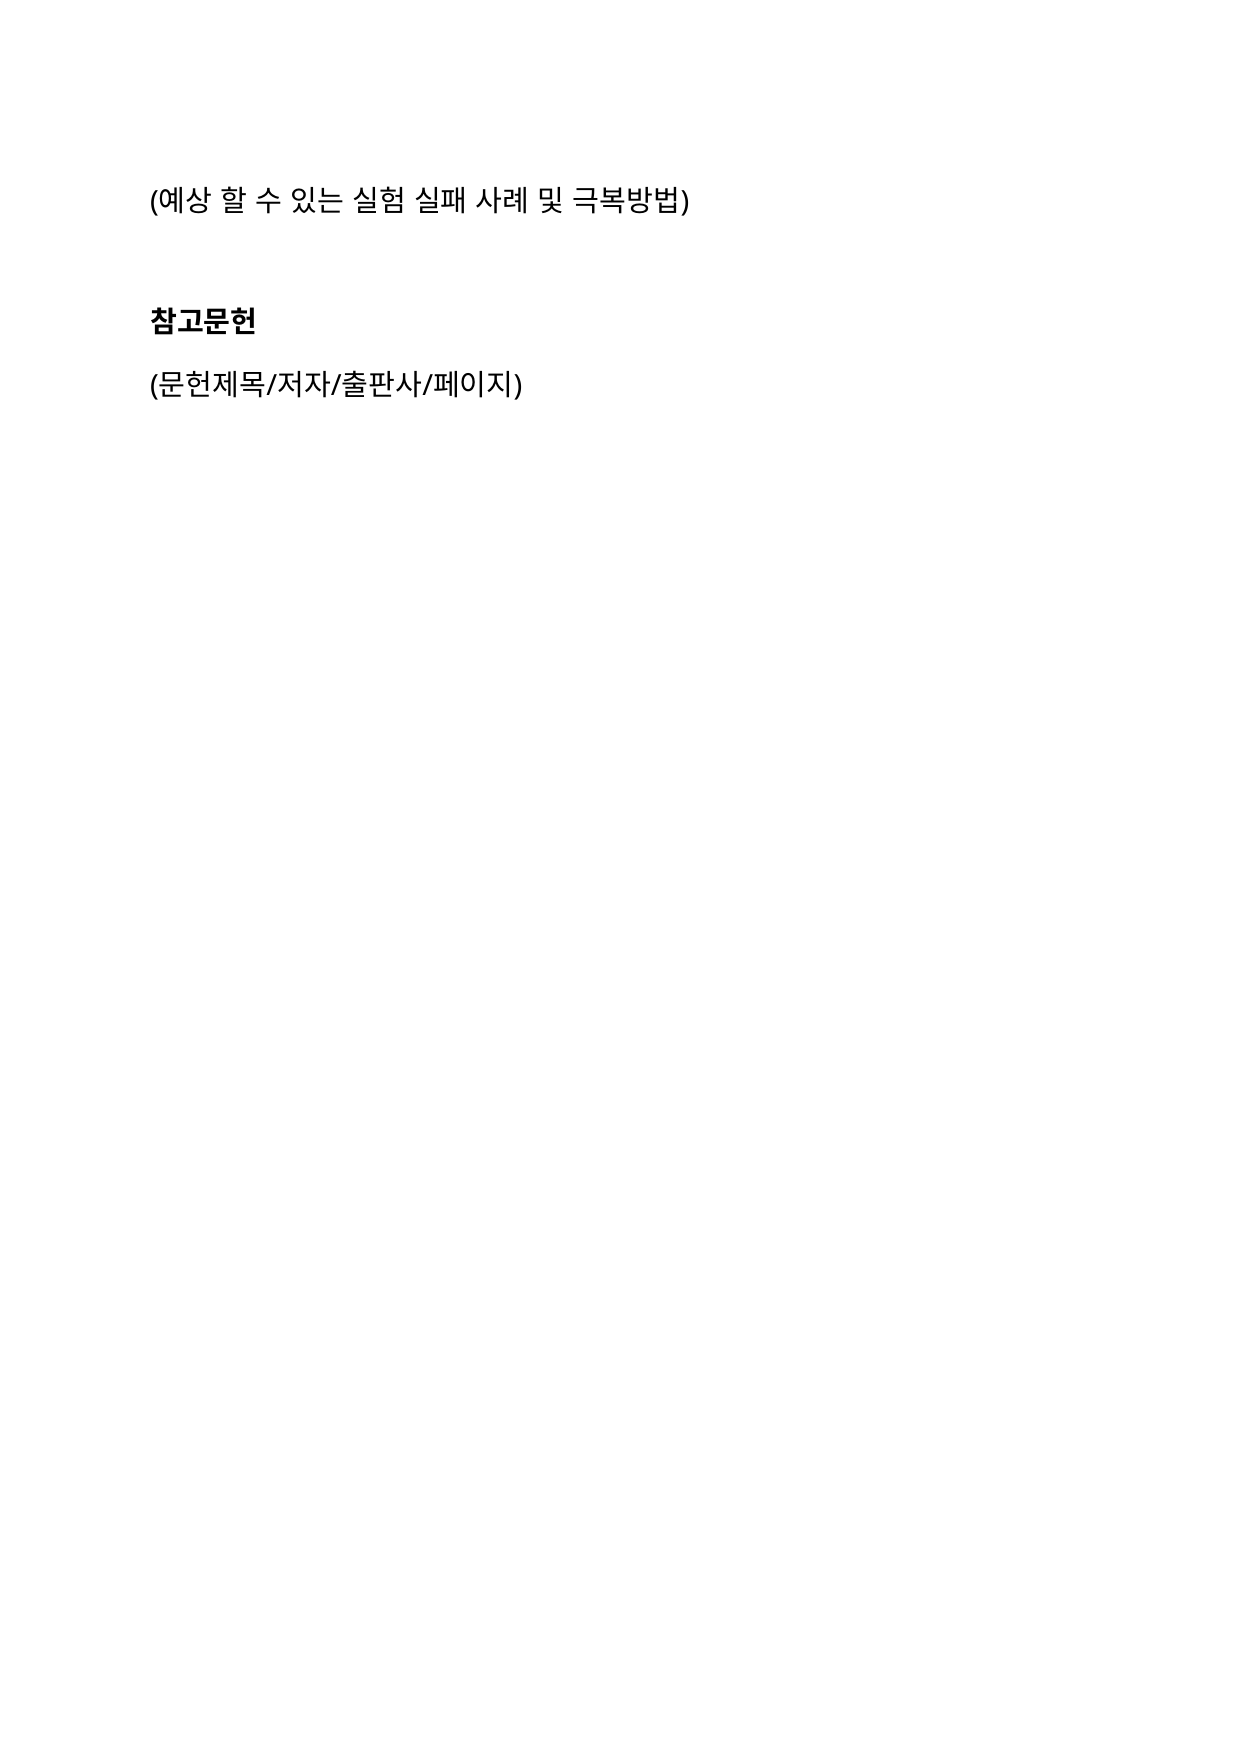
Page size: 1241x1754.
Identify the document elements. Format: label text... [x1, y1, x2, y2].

text 참고문헌 [150, 299, 1090, 341]
text (예상 할 수 있는 실험 실패 사례 및 극복방법) [150, 177, 1090, 219]
text (문헌제목/저자/출판사/페이지) [150, 361, 1090, 404]
